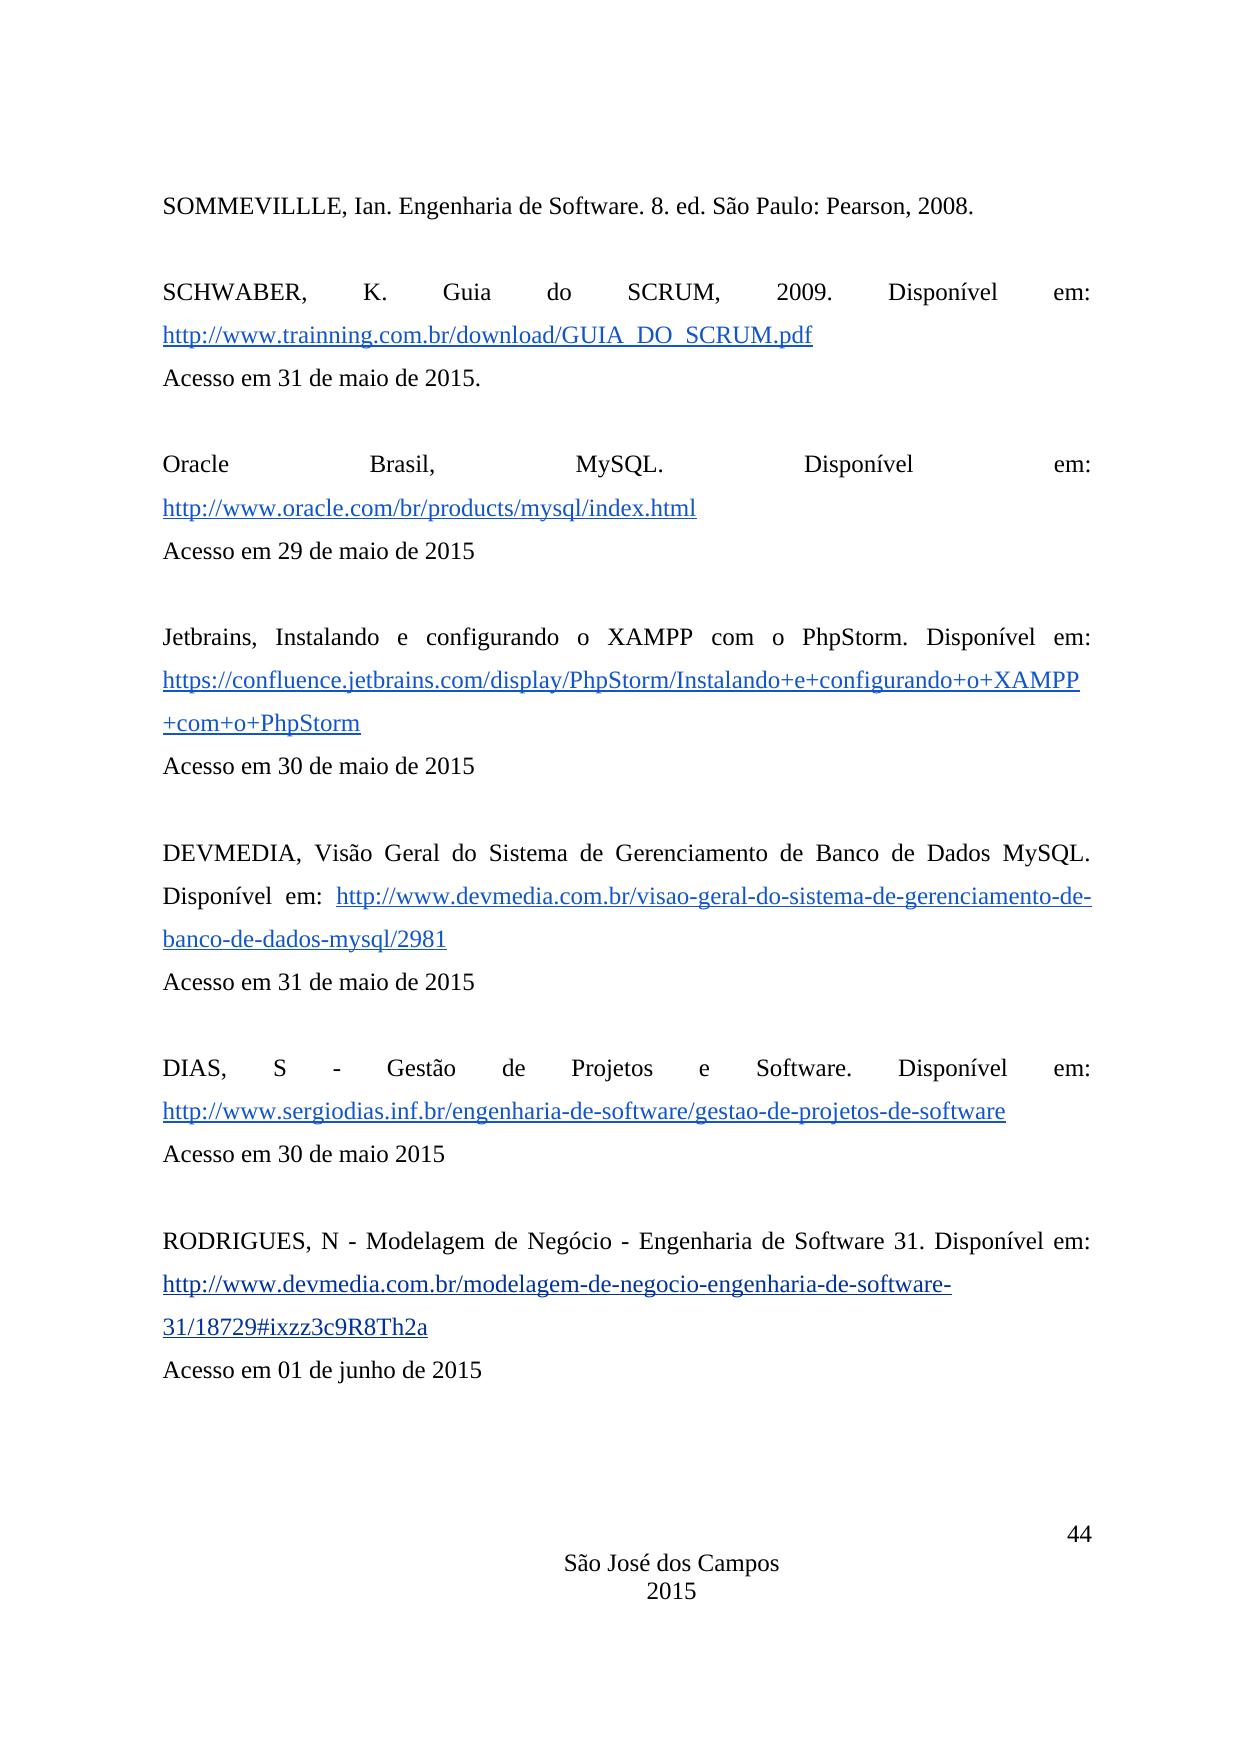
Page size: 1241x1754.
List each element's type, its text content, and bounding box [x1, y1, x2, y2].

text Acesso em 01 de junho de 2015 [162, 1355, 1092, 1384]
text Acesso em 30 de maio de 2015 [162, 751, 1092, 780]
text RODRIGUES, N - Modelagem de Negócio - Engenharia de Software 31. Disponível em: http://www.devmedia.com.br/modelagem-de-negocio-engenharia-de-software-31/18729#ixzz3c9R8Th2a [162, 1226, 1092, 1341]
text DEVMEDIA, Visão Geral do Sistema de Gerenciamento de Banco de Dados MySQL. Disponível em: http://www.devmedia.com.br/visao-geral-do-sistema-de-gerenciamento-de-banco-de-dados-mysql/2981 [162, 838, 1092, 953]
text Acesso em 31 de maio de 2015. [162, 363, 1092, 392]
text Acesso em 30 de maio 2015 [162, 1139, 1092, 1168]
text SCHWABER, K. Guia do SCRUM, 2009. Disponível em: http://www.trainning.com.br/download/GUIA_DO_SCRUM.pdf [162, 277, 1092, 349]
text Acesso em 29 de maio de 2015 [162, 536, 1092, 564]
text Acesso em 31 de maio de 2015 [162, 967, 1092, 996]
text SOMMEVILLLE, Ian. Engenharia de Software. 8. ed. São Paulo: Pearson, 2008. [162, 191, 1092, 219]
text Oracle Brasil, MySQL. Disponível em: http://www.oracle.com/br/products/mysql/index.html [162, 449, 1092, 521]
text DIAS, S - Gestão de Projetos e Software. Disponível em: http://www.sergiodias.inf.br/engenharia-de-software/gestao-de-projetos-de-software [162, 1053, 1092, 1125]
text Jetbrains, Instalando e configurando o XAMPP com o PhpStorm. Disponível em: https://confluence.jetbrains.com/display/PhpStorm/Instalando+e+configurando+o+XAMPP+com+o+PhpStorm [162, 622, 1092, 737]
